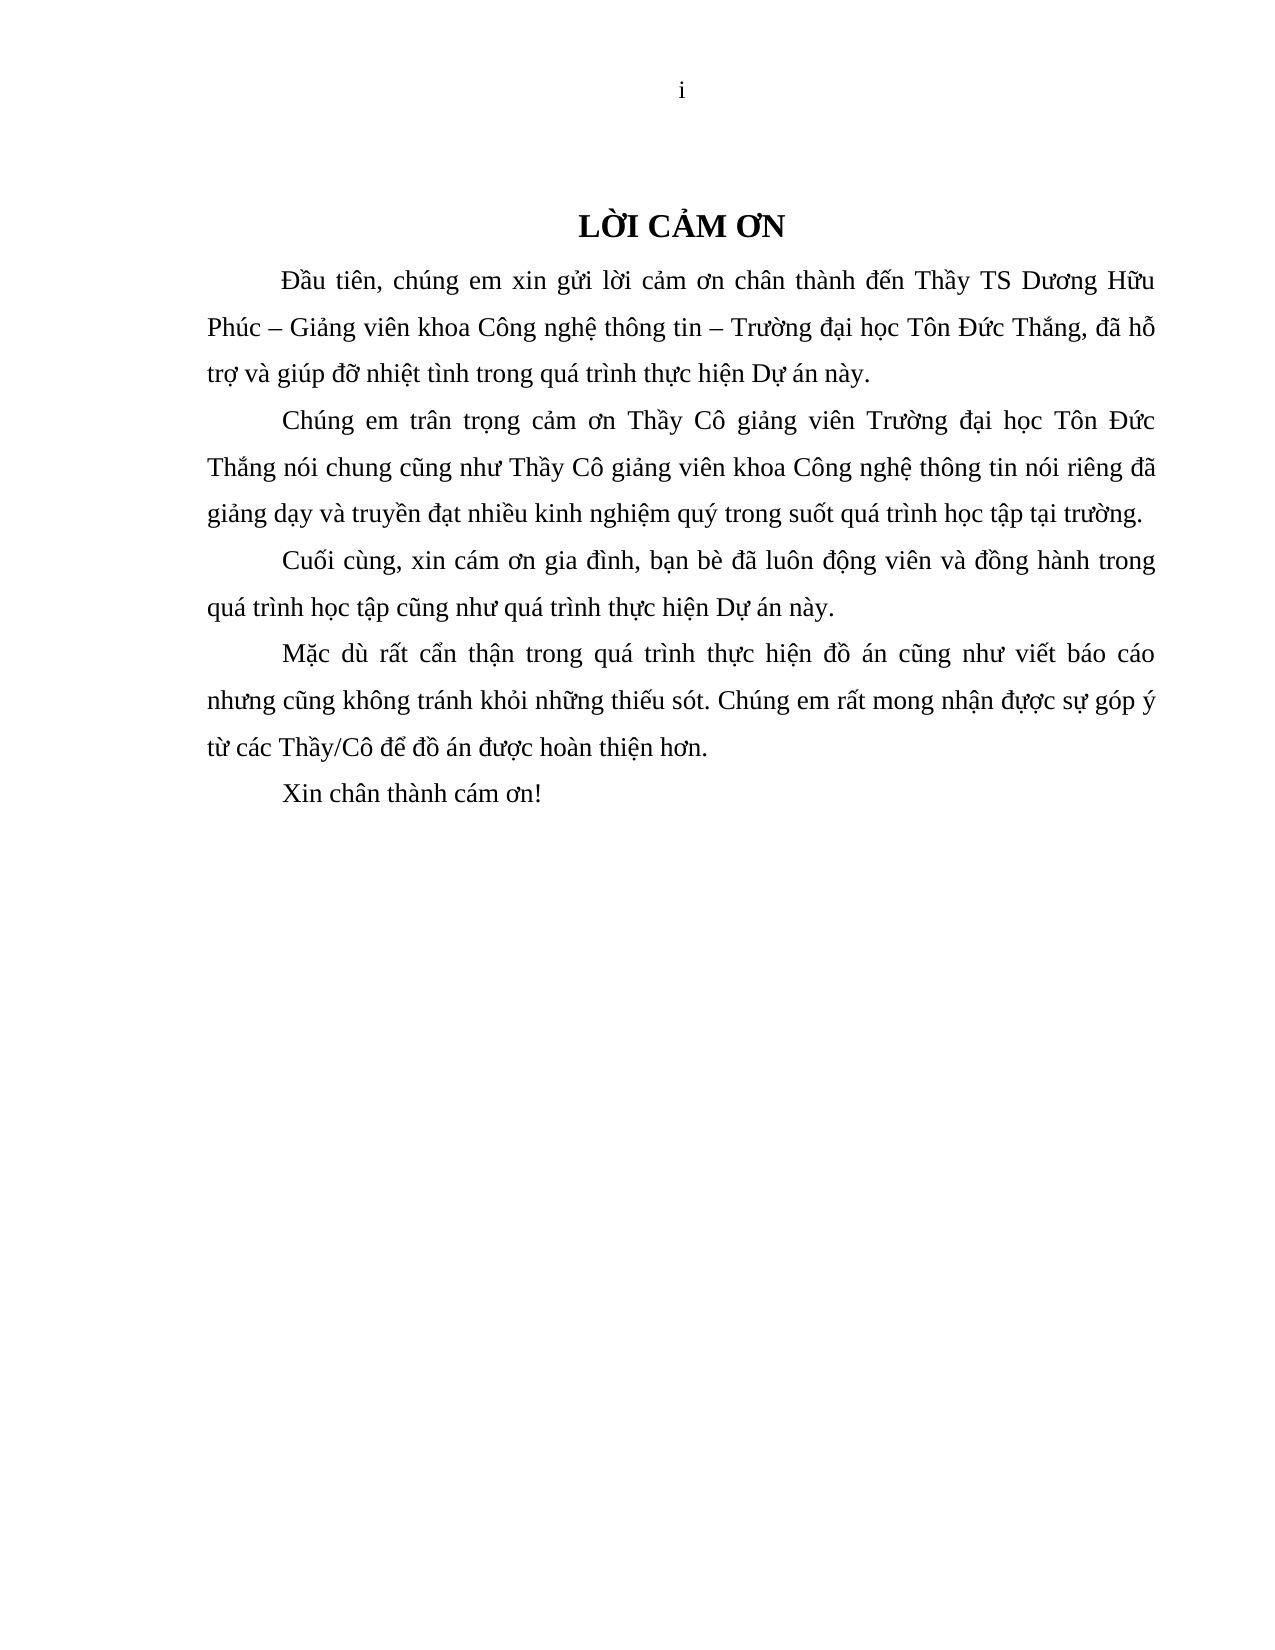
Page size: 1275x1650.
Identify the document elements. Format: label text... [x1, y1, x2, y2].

text LỜI CẢM ƠN [207, 207, 1157, 245]
text Chúng em trân trọng cảm ơn Thầy Cô giảng viên Trường đại học Tôn Đức Thắng nói chung cũng như Thầy Cô giảng viên khoa Công nghệ thông tin nói riêng đã giảng dạy và truyền đạt nhiều kinh nghiệm quý trong suốt quá trình học tập tại trường. [207, 404, 1157, 529]
text Đầu tiên, chúng em xin gửi lời cảm ơn chân thành đến Thầy TS Dương Hữu Phúc – Giảng viên khoa Công nghệ thông tin – Trường đại học Tôn Đức Thắng, đã hỗ trợ và giúp đỡ nhiệt tình trong quá trình thực hiện Dự án này. [207, 264, 1157, 389]
text Mặc dù rất cẩn thận trong quá trình thực hiện đồ án cũng như viết báo cáo nhưng cũng không tránh khỏi những thiếu sót. Chúng em rất mong nhận đựợc sự góp ý từ các Thầy/Cô để đồ án được hoàn thiện hơn. [207, 638, 1157, 762]
text Cuối cùng, xin cám ơn gia đình, bạn bè đã luôn động viên và đồng hành trong quá trình học tập cũng như quá trình thực hiện Dự án này. [207, 544, 1157, 622]
text Xin chân thành cám ơn! [207, 778, 1157, 809]
